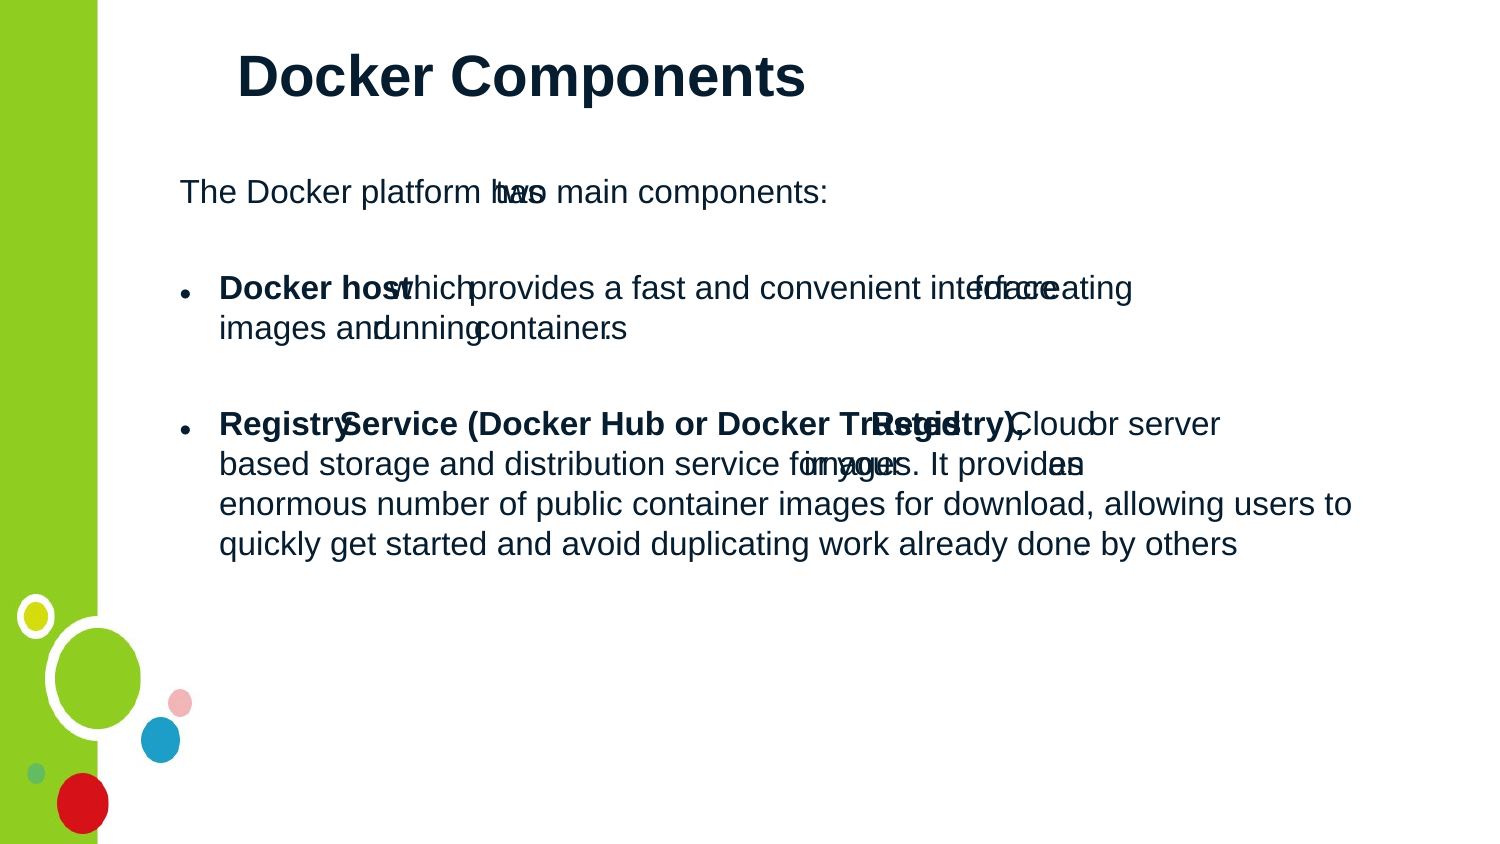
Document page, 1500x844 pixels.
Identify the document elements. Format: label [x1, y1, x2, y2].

picture [0, 0, 1266, 844]
picture [1256, 499, 1266, 506]
